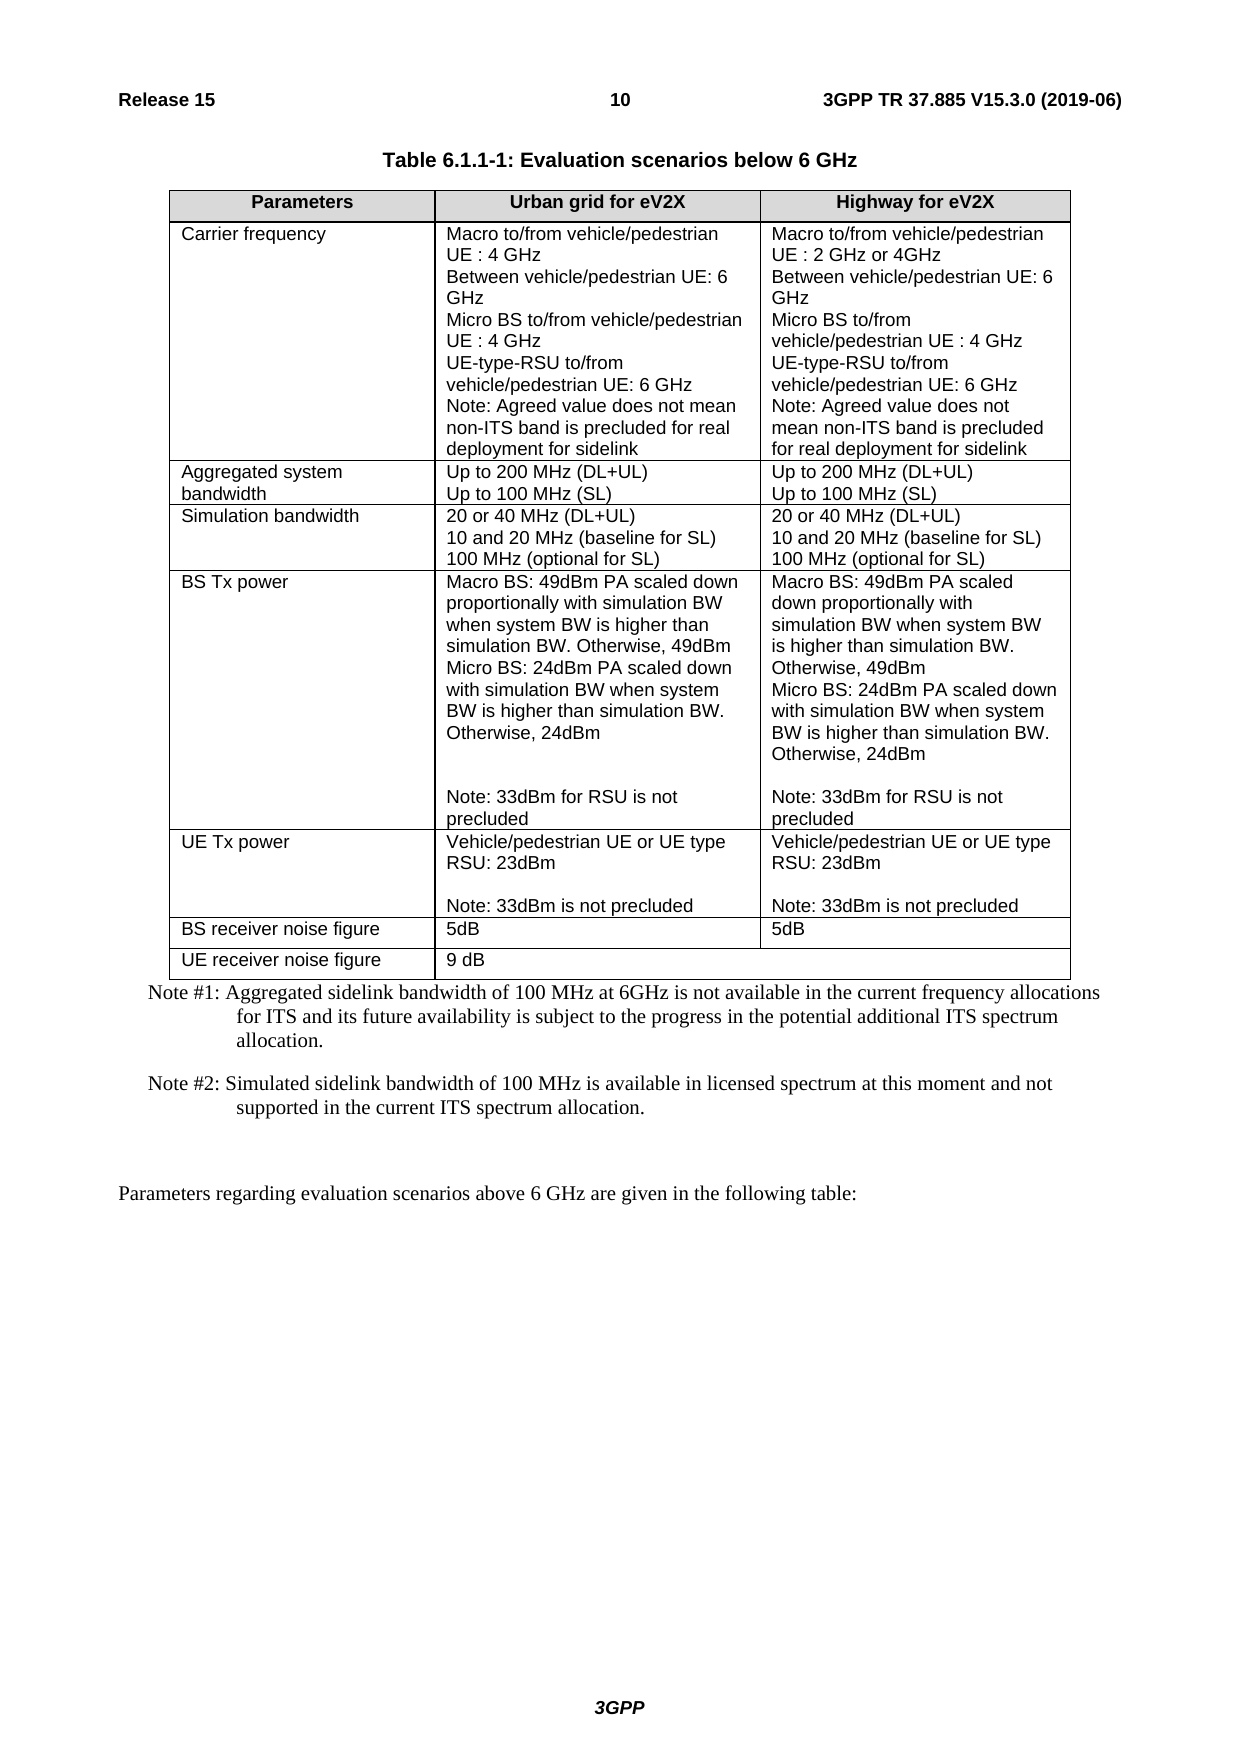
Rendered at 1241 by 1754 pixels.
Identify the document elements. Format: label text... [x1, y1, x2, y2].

text Note #2: Simulated sidelink bandwidth of 100 MHz is available in licensed spectrum at this moment and not supported in the current ITS spectrum allocation. [148, 1071, 1122, 1119]
table_cell Macro BS: 49dBm PA scaled down proportionally with simulation BW when system BW is higher than simulation BW. Otherwise, 49dBm Micro BS: 24dBm PA scaled down with simulation BW when system BW is higher than simulation BW. Otherwise, 24dBm Note: 33dBm for RSU is not precluded [761, 571, 1070, 829]
table_cell 20 or 40 MHz (DL+UL) 10 and 20 MHz (baseline for SL) 100 MHz (optional for SL) [761, 505, 1070, 569]
table_cell BS receiver noise figure [170, 918, 434, 948]
table_cell Up to 200 MHz (DL+UL) Up to 100 MHz (SL) [436, 461, 760, 504]
table_cell BS Tx power [170, 571, 434, 829]
table_cell 5dB [436, 918, 760, 948]
table_header Highway for eV2X [761, 191, 1070, 221]
table_cell 9 dB [436, 949, 1070, 979]
table_cell Simulation bandwidth [170, 505, 434, 569]
table_cell Up to 200 MHz (DL+UL) Up to 100 MHz (SL) [761, 461, 1070, 504]
table_cell Vehicle/pedestrian UE or UE type RSU: 23dBm Note: 33dBm is not precluded [761, 830, 1070, 917]
table_cell 20 or 40 MHz (DL+UL) 10 and 20 MHz (baseline for SL) 100 MHz (optional for SL) [436, 505, 760, 569]
table_cell Macro to/from vehicle/pedestrian UE : 4 GHz Between vehicle/pedestrian UE: 6 GHz Micro BS to/from vehicle/pedestrian UE : 4 GHz UE-type-RSU to/from vehicle/pedestrian UE: 6 GHz Note: Agreed value does not mean non-ITS band is precluded for real deployment for sidelink [436, 223, 760, 460]
table_cell UE Tx power [170, 830, 434, 917]
table_header Parameters [170, 191, 434, 221]
table_cell UE receiver noise figure [170, 949, 434, 979]
text Table 6.1.1-1: Evaluation scenarios below 6 GHz [118, 147, 1122, 171]
table_cell Carrier frequency [170, 223, 434, 460]
table_cell Aggregated system bandwidth [170, 461, 434, 504]
text Note #1: Aggregated sidelink bandwidth of 100 MHz at 6GHz is not available in the current frequency allocations for ITS and its future availability is subject to the progress in the potential additional ITS spectrum allocation. [148, 980, 1122, 1052]
table_cell 5dB [761, 918, 1070, 948]
table_cell Macro to/from vehicle/pedestrian UE : 2 GHz or 4GHz Between vehicle/pedestrian UE: 6 GHz Micro BS to/from vehicle/pedestrian UE : 4 GHz UE-type-RSU to/from vehicle/pedestrian UE: 6 GHz Note: Agreed value does not mean non-ITS band is precluded for real deployment for sidelink [761, 223, 1070, 460]
table_header Urban grid for eV2X [436, 191, 760, 221]
text Parameters regarding evaluation scenarios above 6 GHz are given in the following table: [118, 1181, 1122, 1205]
table_cell Macro BS: 49dBm PA scaled down proportionally with simulation BW when system BW is higher than simulation BW. Otherwise, 49dBm Micro BS: 24dBm PA scaled down with simulation BW when system BW is higher than simulation BW. Otherwise, 24dBm Note: 33dBm for RSU is not precluded [436, 571, 760, 829]
table_cell Vehicle/pedestrian UE or UE type RSU: 23dBm Note: 33dBm is not precluded [436, 830, 760, 917]
